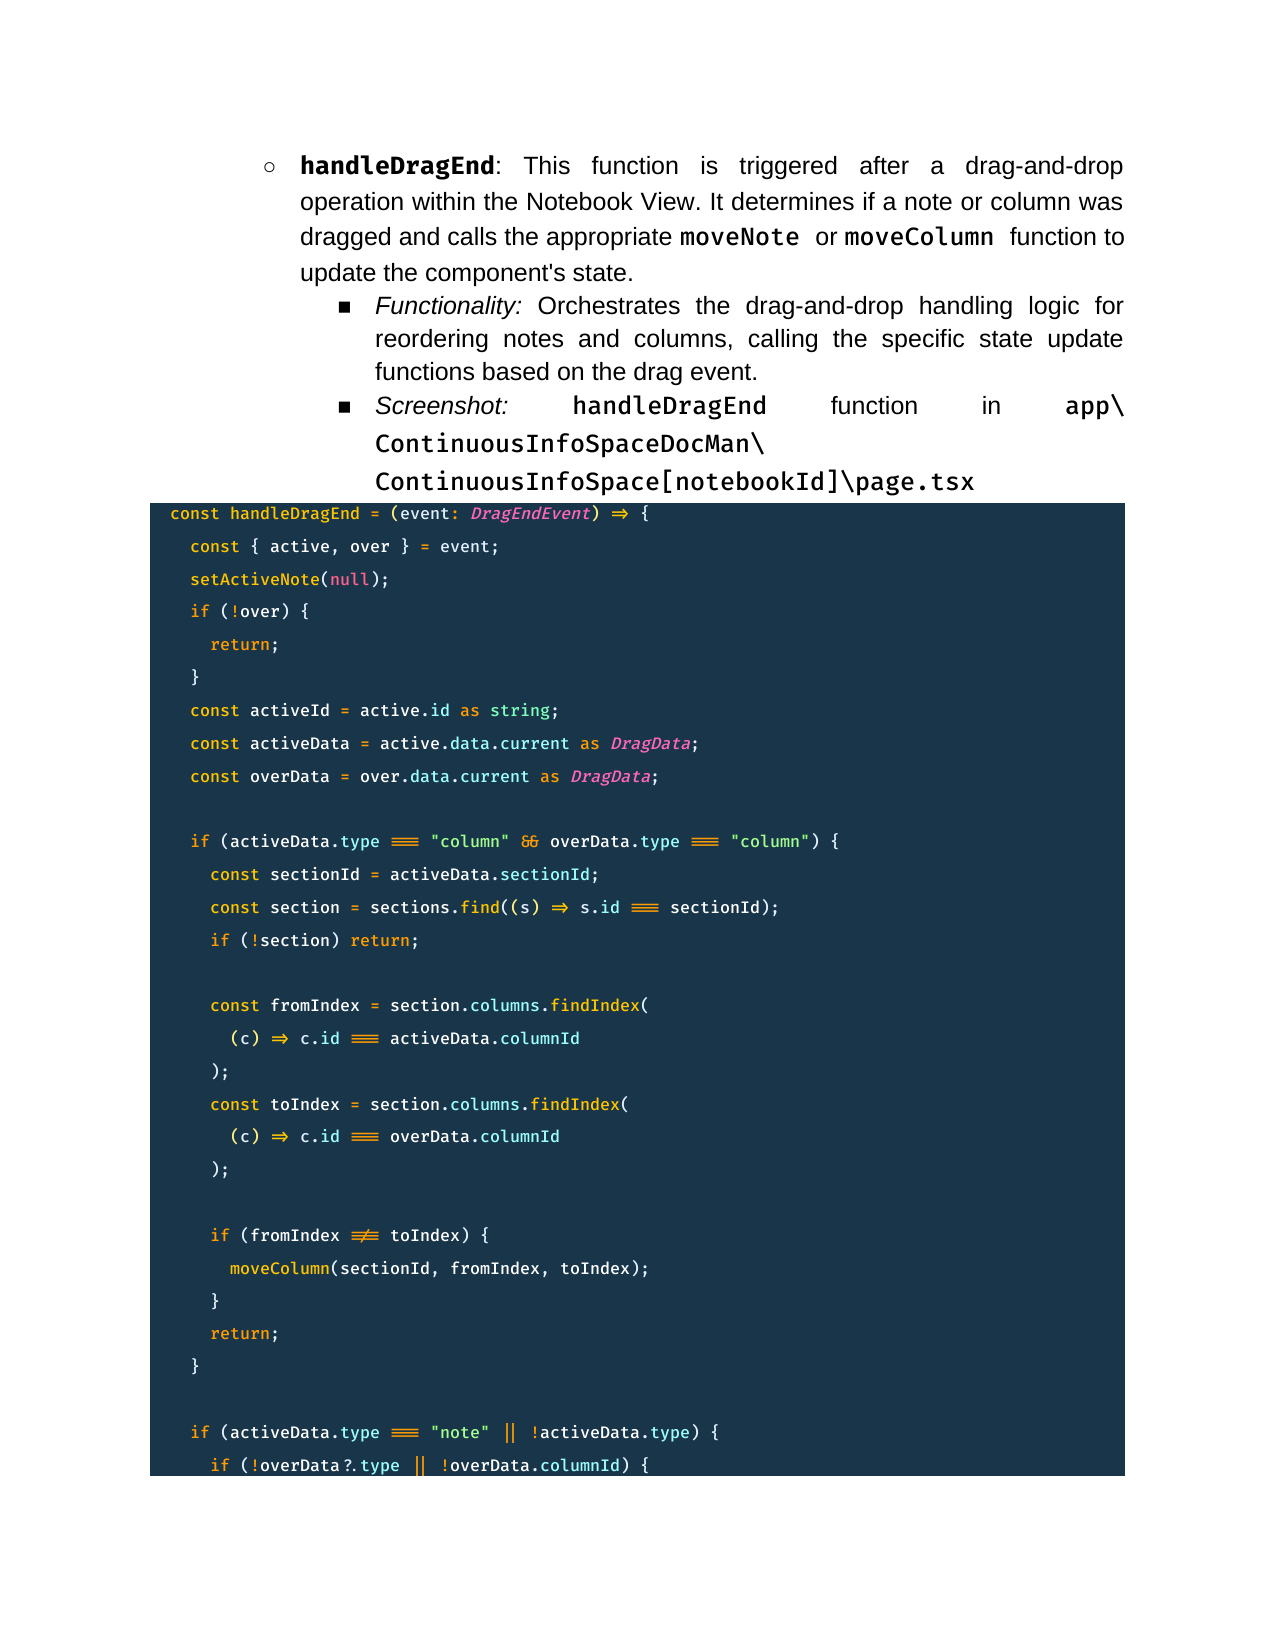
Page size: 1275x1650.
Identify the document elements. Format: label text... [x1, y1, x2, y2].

text const fromIndex = section.columns.findIndex( [150, 995, 1125, 1017]
text const sectionId = activeData.sectionId; [150, 864, 1125, 886]
list Screenshot: handleDragEnd function in app\ContinuousInfoSpaceDocMan\ContinuousInfoSpace[notebookId]\page.tsx [337, 390, 1125, 498]
text const { active, over } = event; [150, 536, 1125, 558]
text (c) => c.id === activeData.columnId [150, 1028, 1125, 1050]
text const activeId = active.id as string; [150, 700, 1125, 722]
text const overData = over.data.current as DragData; [150, 766, 1125, 787]
text if (activeData.type === "column" && overData.type === "column") { [150, 831, 1125, 853]
text if (!over) { [150, 601, 1125, 623]
text const section = sections.find((s) => s.id === sectionId); [150, 897, 1125, 919]
text ); [150, 1061, 1125, 1083]
text if (!overData?.type || !overData.columnId) { [150, 1454, 1125, 1476]
text } [150, 1291, 1125, 1312]
text const handleDragEnd = (event: DragEndEvent) => { [150, 503, 1125, 525]
text return; [150, 1323, 1125, 1345]
text if (!section) return; [150, 929, 1125, 951]
text (c) => c.id === overData.columnId [150, 1126, 1125, 1148]
list Functionality: Orchestrates the drag-and-drop handling logic for reordering notes and columns, calling the specific state update functions based on the drag event. [337, 291, 1125, 386]
text if (fromIndex !== toIndex) { [150, 1225, 1125, 1247]
list handleDragEnd: This function is triggered after a drag-and-drop operation within the Notebook View. It determines if a note or column was dragged and calls the appropriate moveNote or moveColumn function to update the component's state. [262, 150, 1125, 287]
text if (activeData.type === "note" || !activeData.type) { [150, 1422, 1125, 1444]
text } [150, 667, 1125, 689]
text const activeData = active.data.current as DragData; [150, 733, 1125, 754]
text moveColumn(sectionId, fromIndex, toIndex); [150, 1258, 1125, 1279]
text } [150, 1356, 1125, 1378]
text const toIndex = section.columns.findIndex( [150, 1094, 1125, 1116]
text setActiveNote(null); [150, 569, 1125, 591]
text ); [150, 1159, 1125, 1181]
text return; [150, 634, 1125, 656]
